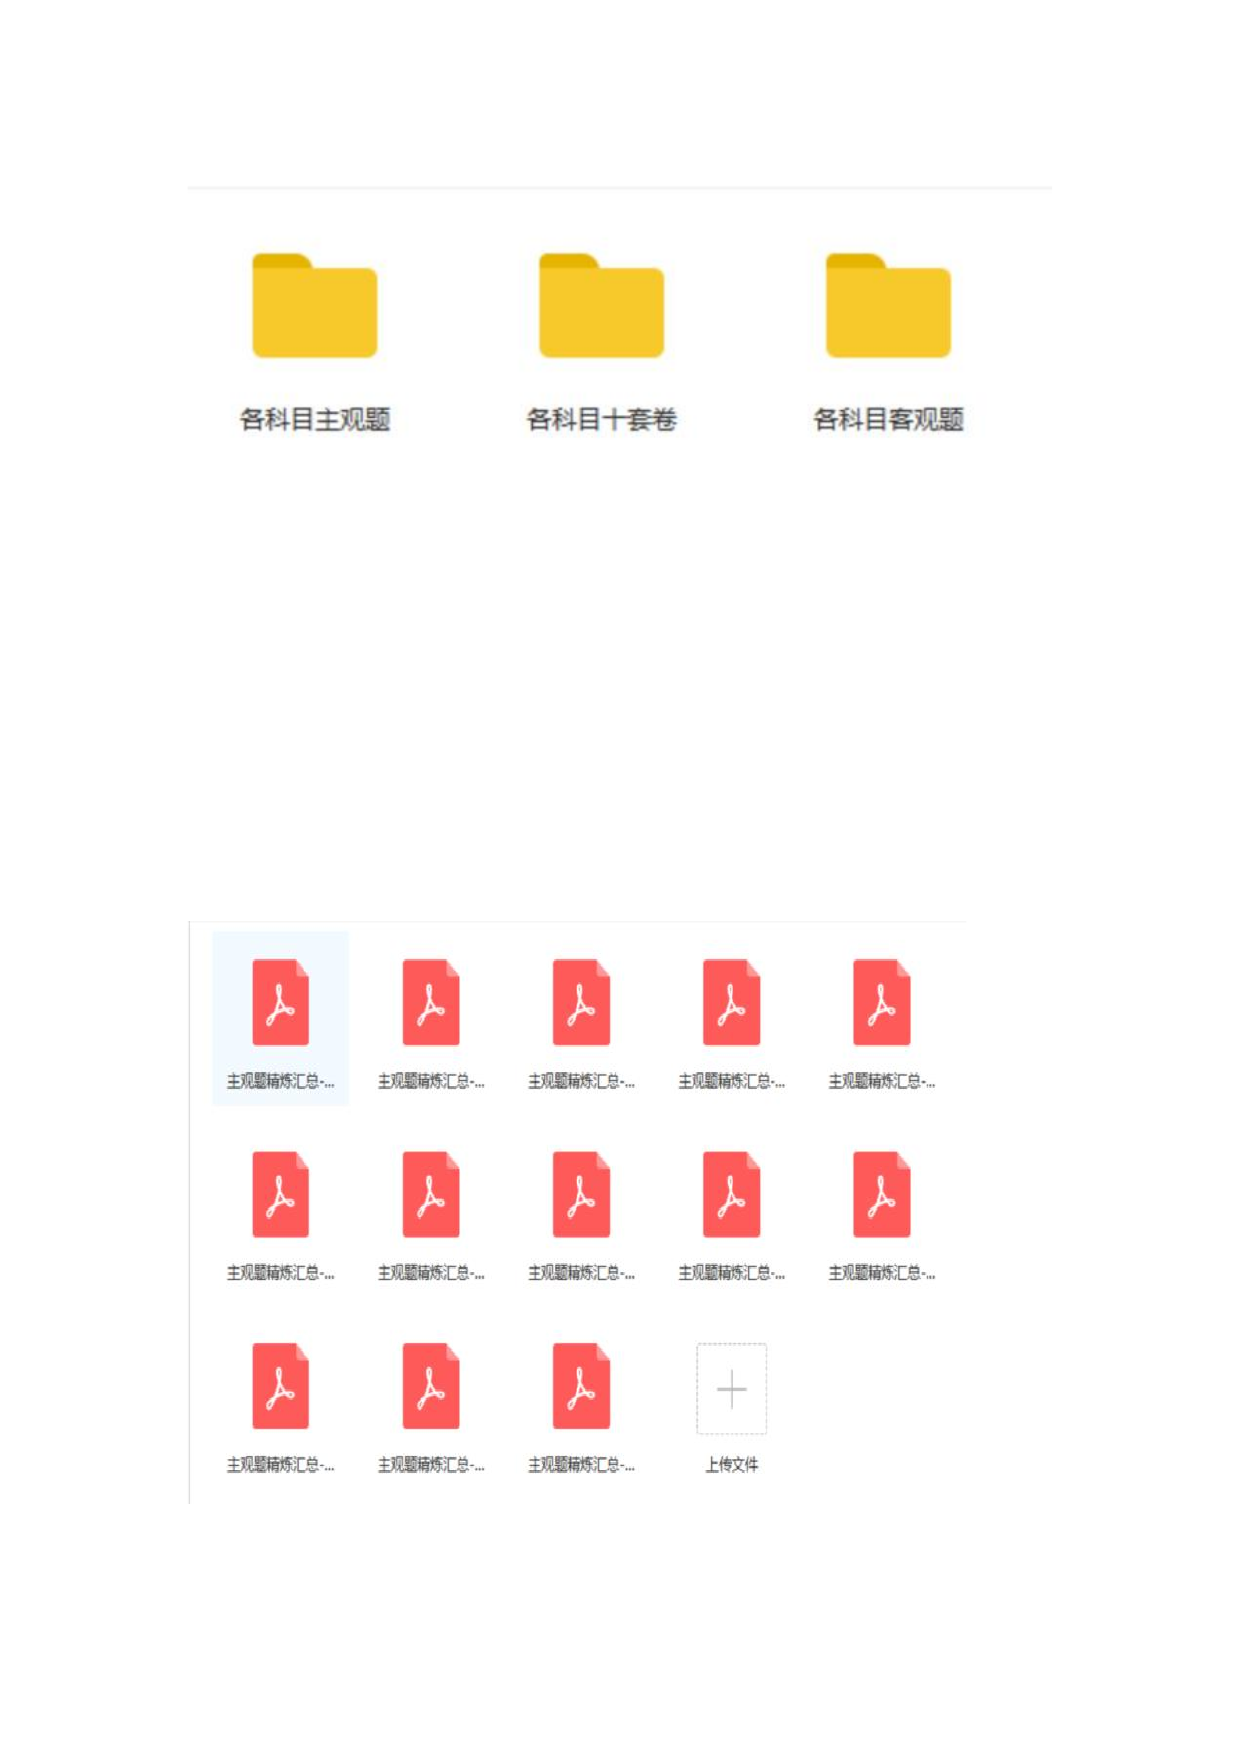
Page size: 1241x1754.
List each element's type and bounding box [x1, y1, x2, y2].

picture [187, 921, 967, 1504]
picture [187, 172, 1053, 574]
